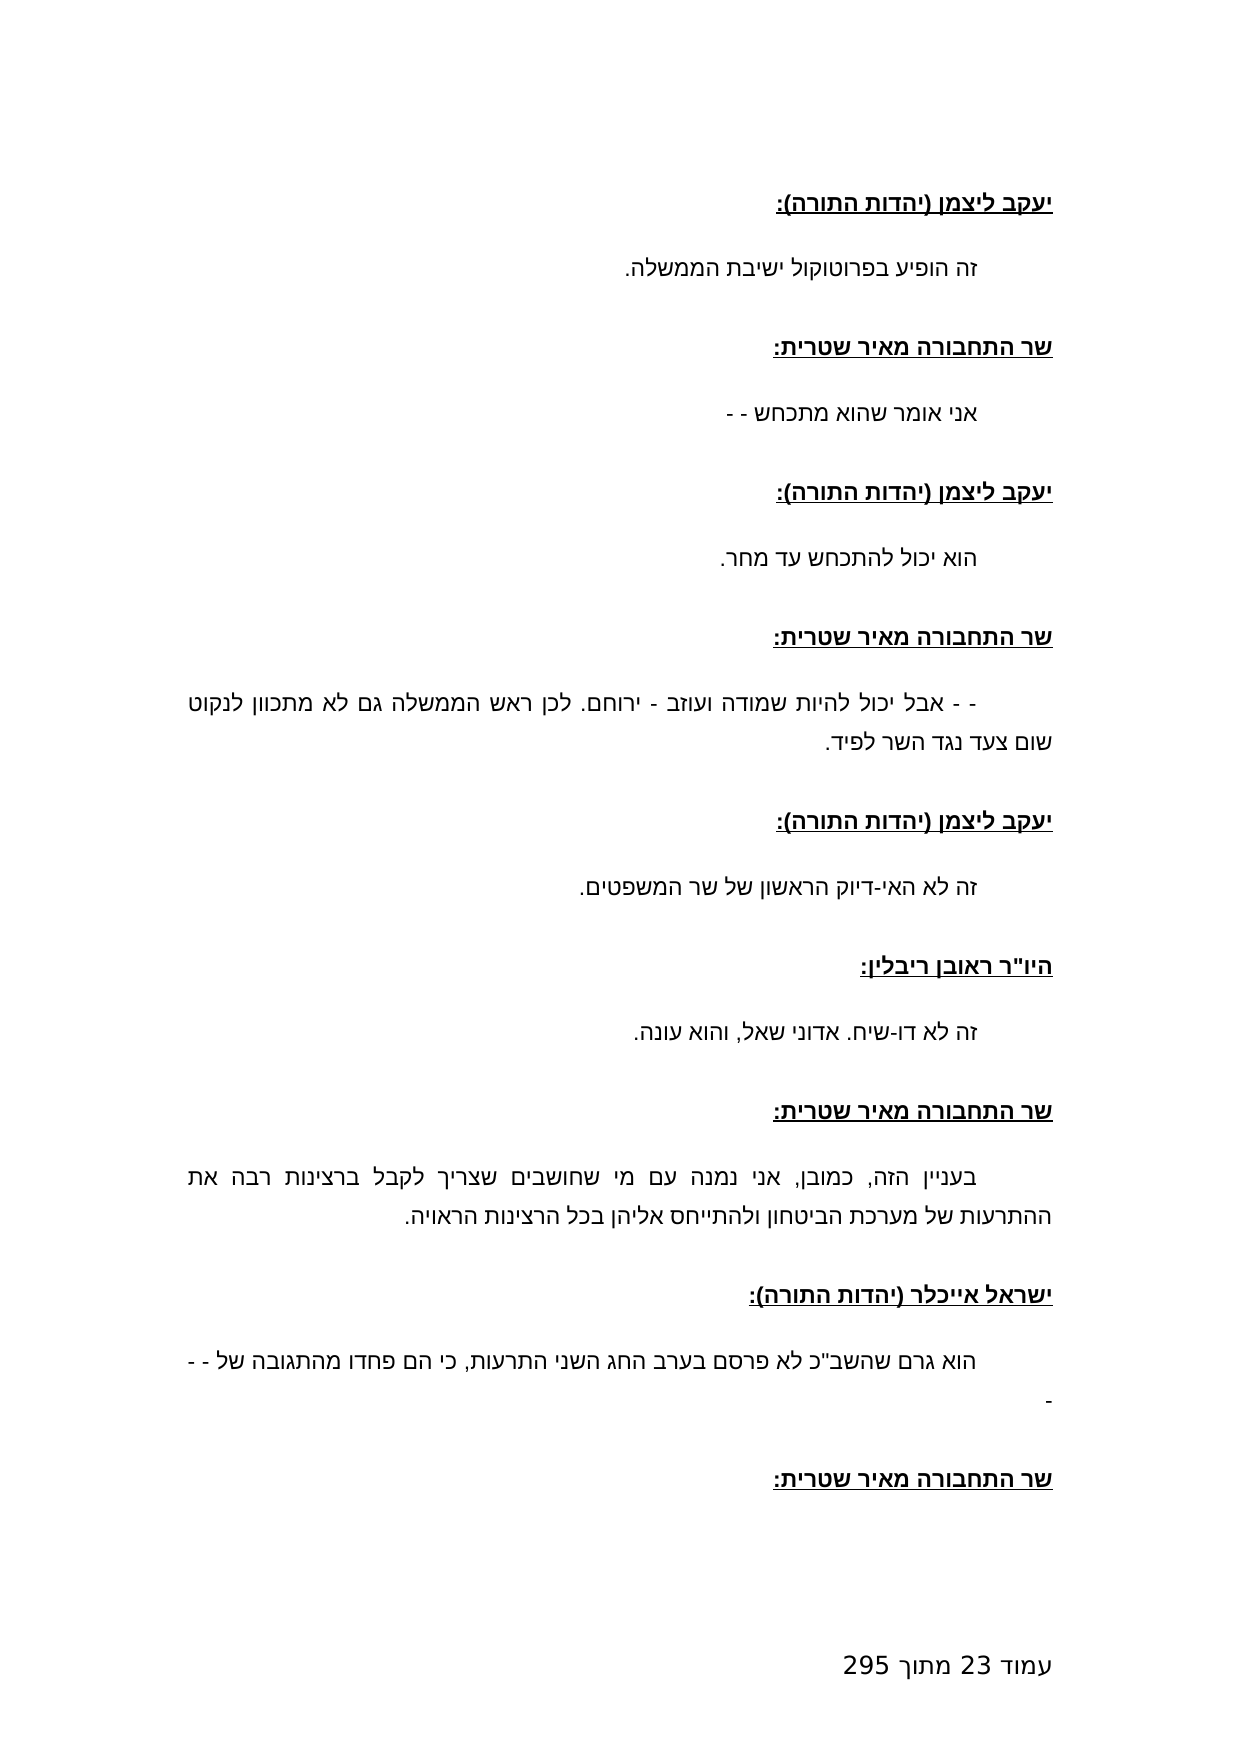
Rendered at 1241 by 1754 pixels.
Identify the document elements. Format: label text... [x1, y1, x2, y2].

text הוא יכול להתכחש עד מחר. [187, 545, 1053, 571]
text אני אומר שהוא מתכחש - - [187, 400, 1053, 426]
text בעניין הזה, כמובן, אני נמנה עם מי שחושבים שצריך לקבל ברצינות רבה את ההתרעות של מערכת הביטחון ולהתייחס אליהן בכל הרצינות הראויה. [187, 1163, 1053, 1229]
text זה הופיע בפרוטוקול ישיבת הממשלה. [187, 255, 1053, 282]
text ישראל אייכלר (יהדות התורה): [187, 1282, 1053, 1308]
text יעקב ליצמן (יהדות התורה): [187, 479, 1053, 505]
text זה לא האי-דיוק הראשון של שר המשפטים. [187, 874, 1053, 900]
text - - אבל יכול להיות שמודה ועוזב - ירוחם. לכן ראש הממשלה גם לא מתכוון לנקוט שום צעד נגד השר לפיד. [187, 690, 1053, 756]
text יעקב ליצמן (יהדות התורה): [187, 808, 1053, 834]
text שר התחבורה מאיר שטרית: [187, 624, 1053, 650]
text הוא גרם שהשב"כ לא פרסם בערב החג השני התרעות, כי הם פחדו מהתגובה של - - - [187, 1348, 1053, 1414]
text היו"ר ראובן ריבלין: [187, 953, 1053, 979]
text שר התחבורה מאיר שטרית: [187, 1466, 1053, 1493]
text זה לא דו-שיח. אדוני שאל, והוא עונה. [187, 1019, 1053, 1045]
text שר התחבורה מאיר שטרית: [187, 334, 1053, 361]
text שר התחבורה מאיר שטרית: [187, 1098, 1053, 1124]
text יעקב ליצמן (יהדות התורה): [187, 189, 1053, 216]
